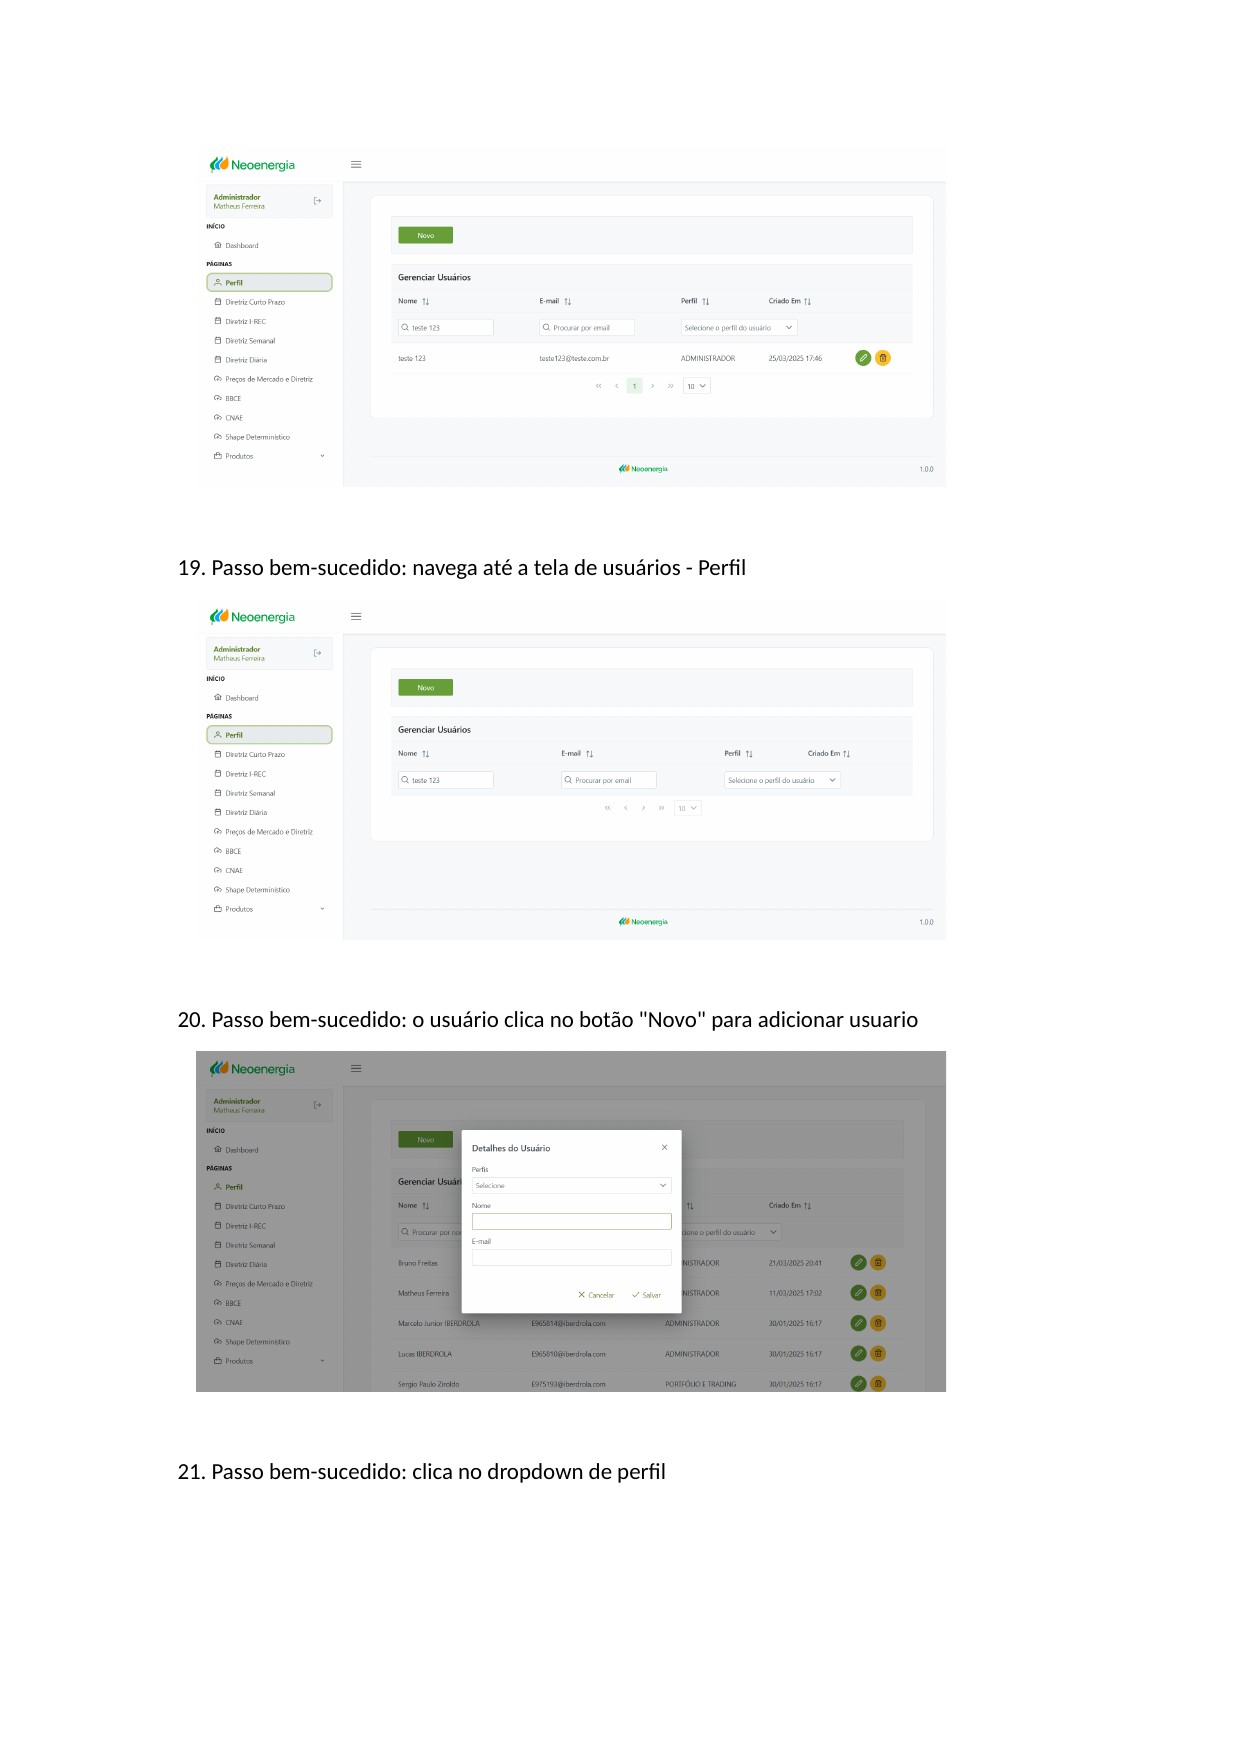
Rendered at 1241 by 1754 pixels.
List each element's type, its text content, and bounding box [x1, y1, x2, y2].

text 21. Passo bem-sucedido: clica no dropdown de perfil [177, 1457, 1063, 1485]
picture [196, 1051, 947, 1392]
text 19. Passo bem-sucedido: navega até a tela de usuários - Perfil [177, 553, 1063, 581]
text 20. Passo bem-sucedido: o usuário clica no botão "Novo" para adicionar usuario [177, 1005, 1063, 1033]
picture [196, 599, 947, 940]
picture [196, 147, 947, 487]
